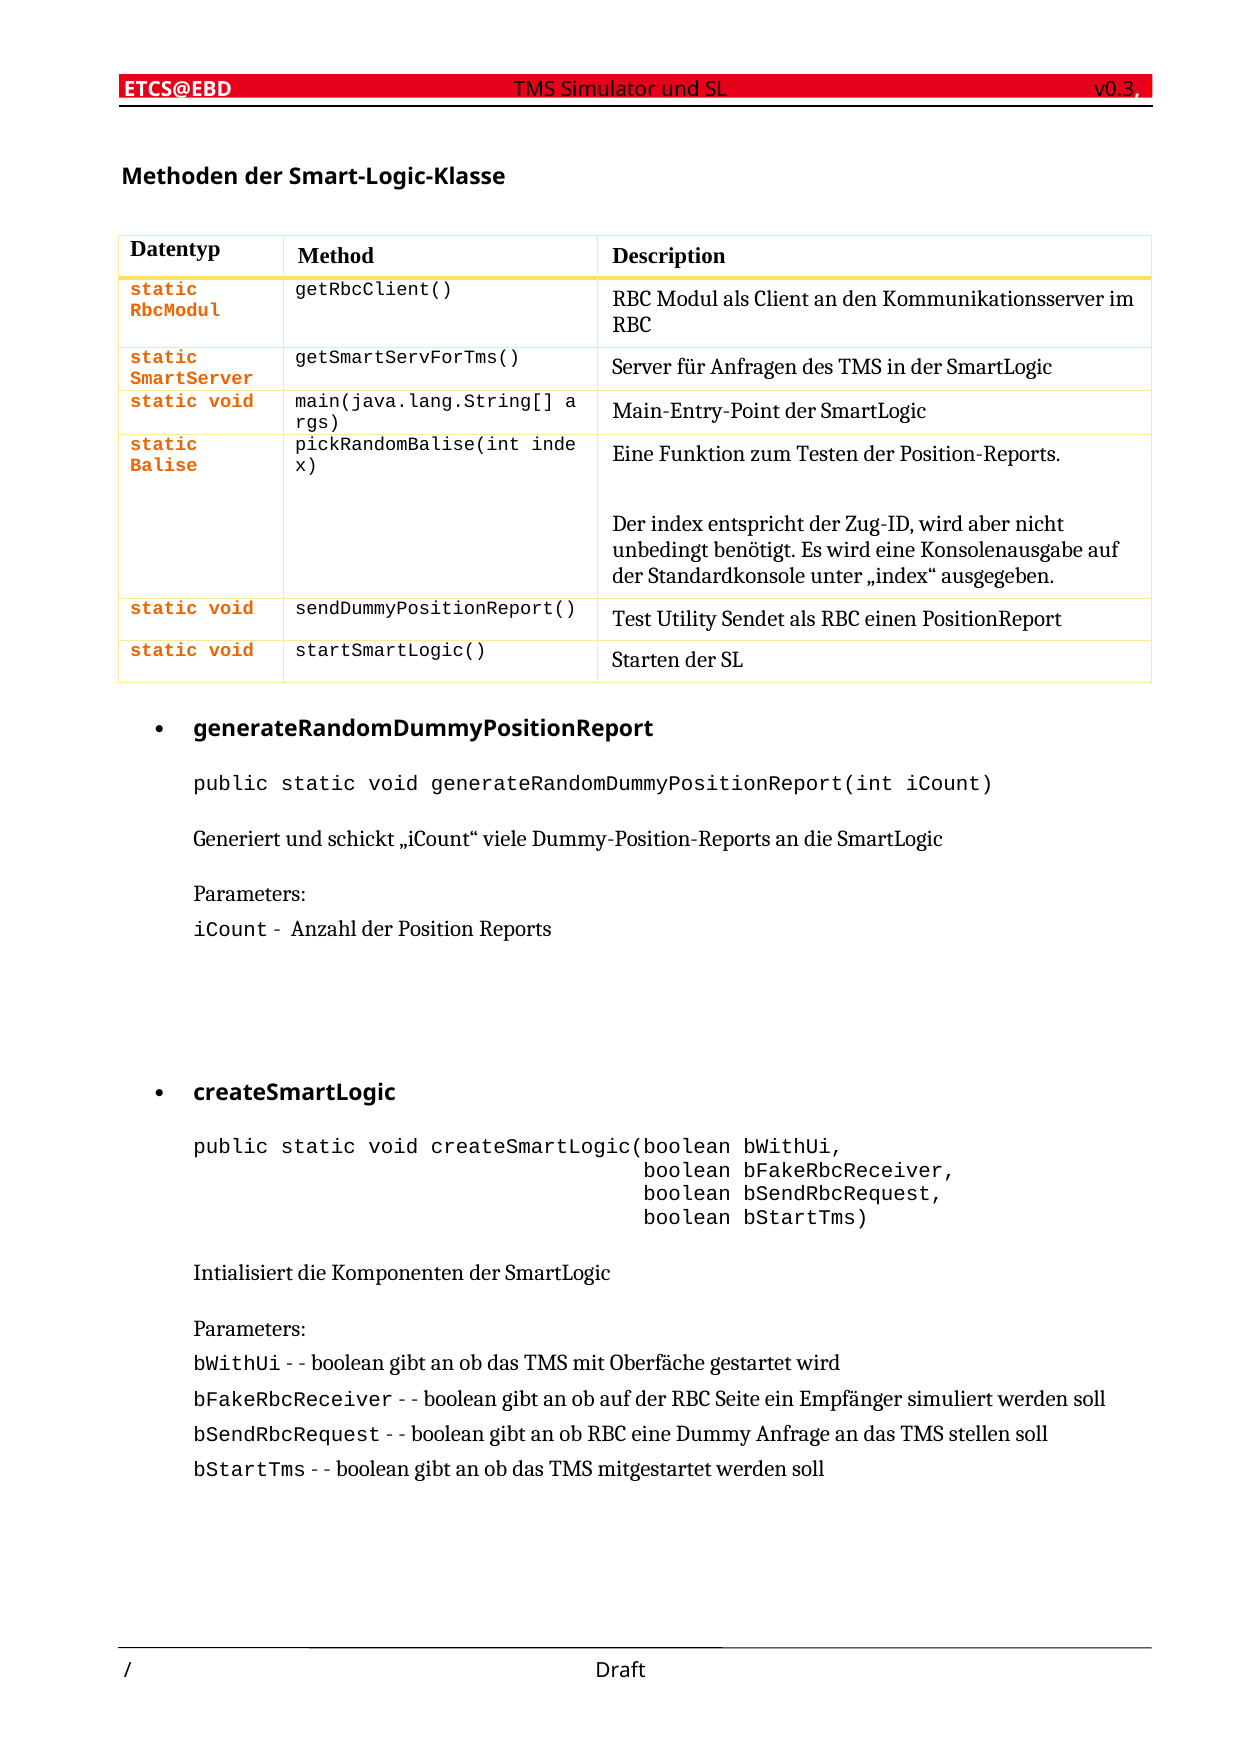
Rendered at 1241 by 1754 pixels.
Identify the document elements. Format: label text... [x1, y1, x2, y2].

table_cell sendDummyPositionReport() [284, 599, 597, 640]
text boolean bFakeRbcReceiver, [193, 1160, 1152, 1183]
table_cell static RbcModul [119, 280, 283, 347]
table_header Description [598, 236, 1151, 276]
text bWithUi - - boolean gibt an ob das TMS mit Oberfäche gestartet wird [193, 1350, 1149, 1377]
table_cell Eine Funktion zum Testen der Position-Reports. Der index entspricht der Zug-ID, wird aber nicht unbedingt benötigt. Es wird eine Konsolenausgabe auf der Standardkonsole unter „index“ ausgegeben. [598, 435, 1151, 598]
text boolean bStartTms) [193, 1207, 1152, 1231]
subtitle Methoden der Smart-Logic-Klasse [121, 160, 1149, 191]
text bSendRbcRequest - - boolean gibt an ob RBC eine Dummy Anfrage an das TMS stellen soll [193, 1421, 1149, 1447]
table_cell RBC Modul als Client an den Kommunikationsserver im RBC [598, 280, 1151, 347]
text bStartTms - - boolean gibt an ob das TMS mitgestartet werden soll [193, 1456, 1149, 1483]
table_cell static void [119, 641, 283, 682]
table_header Datentyp [119, 236, 283, 276]
text public static void createSmartLogic​(boolean bWithUi, [193, 1136, 1152, 1160]
table_cell static Balise [119, 435, 283, 598]
text Generiert und schickt „iCount“ viele Dummy-Position-Reports an die SmartLogic [193, 825, 1149, 852]
text Parameters: [193, 1315, 1149, 1342]
table_cell getRbcClient() [284, 280, 597, 347]
table_cell pickRandomBalise​(int index) [284, 435, 597, 598]
table_cell Starten der SL [598, 641, 1151, 682]
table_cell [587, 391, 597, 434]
text iCount - Anzahl der Position Reports [193, 916, 1149, 942]
table_cell getSmartServForTms() [284, 348, 597, 390]
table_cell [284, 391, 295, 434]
table_cell static void [119, 391, 283, 434]
table_cell static void [119, 599, 283, 640]
text Parameters: [193, 881, 1149, 907]
text Intialisiert die Komponenten der SmartLogic [193, 1260, 1149, 1286]
table_cell Main-Entry-Point der SmartLogic [598, 391, 1151, 434]
subtitle generateRandomDummyPositionReport [156, 712, 1152, 743]
table_cell Test Utility Sendet als RBC einen PositionReport [598, 599, 1151, 640]
subtitle createSmartLogic [156, 1076, 1152, 1107]
table_header Method [284, 236, 597, 276]
text boolean bSendRbcRequest, [193, 1183, 1152, 1207]
text public static void generateRandomDummyPositionReport​(int iCount) [193, 773, 1152, 796]
table_cell Server für Anfragen des TMS in der SmartLogic [598, 348, 1151, 390]
table_cell startSmartLogic() [284, 641, 597, 682]
text bFakeRbcReceiver - - boolean gibt an ob auf der RBC Seite ein Empfänger simuliert werden soll [193, 1385, 1149, 1412]
